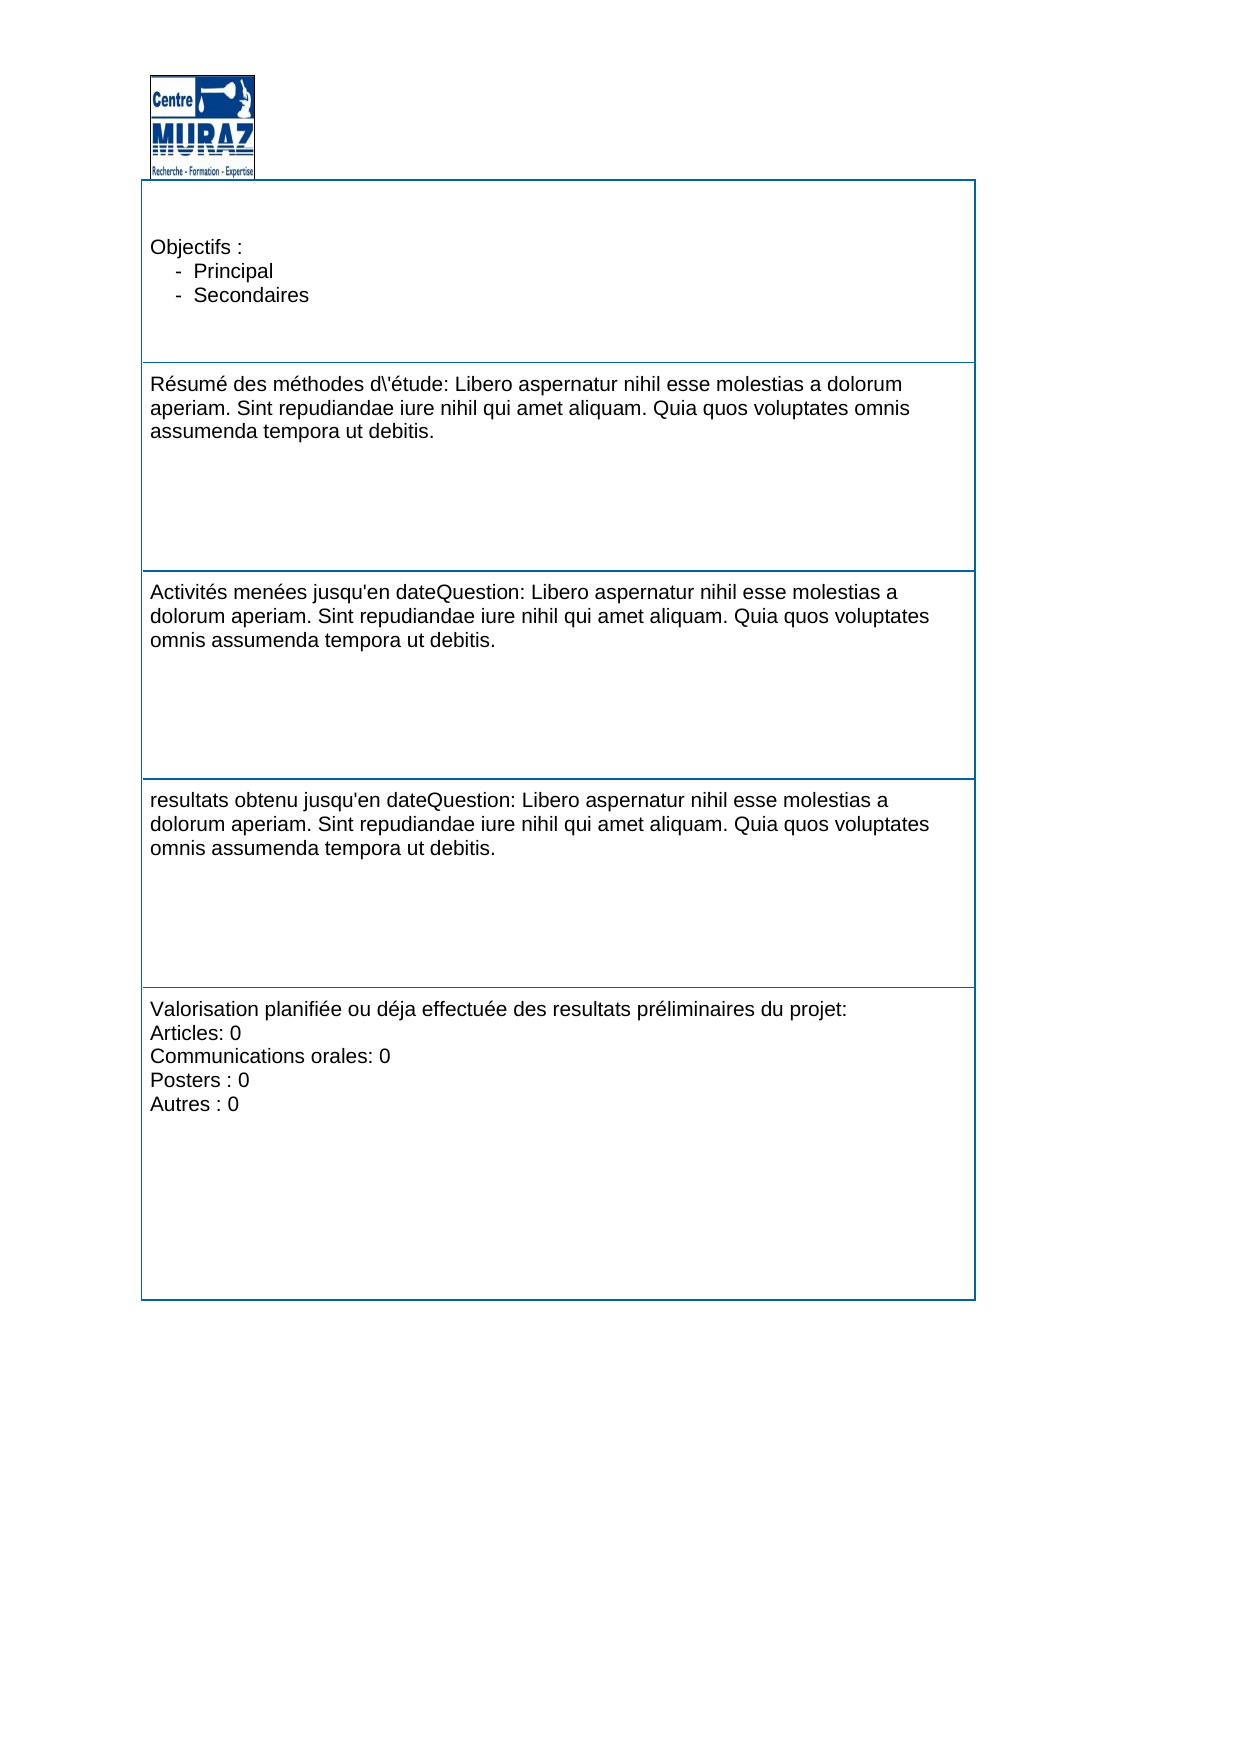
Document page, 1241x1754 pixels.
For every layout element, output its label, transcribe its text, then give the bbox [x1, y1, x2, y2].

table_cell Valorisation planifiée ou déja effectuée des resultats préliminaires du projet: Articles: 0 Communications orales: 0 Posters : 0 Autres : 0 [142, 988, 974, 1299]
picture [151, 76, 254, 178]
table_cell Résumé des méthodes d\'étude: Libero aspernatur nihil esse molestias a dolorum aperiam. Sint repudiandae iure nihil qui amet aliquam. Quia quos voluptates omnis assumenda tempora ut debitis. [142, 363, 974, 570]
table_cell Objectifs : - Principal - Secondaires [142, 181, 974, 362]
table_cell resultats obtenu jusqu'en dateQuestion: Libero aspernatur nihil esse molestias a dolorum aperiam. Sint repudiandae iure nihil qui amet aliquam. Quia quos voluptates omnis assumenda tempora ut debitis. [142, 779, 974, 987]
table_cell Activités menées jusqu'en dateQuestion: Libero aspernatur nihil esse molestias a dolorum aperiam. Sint repudiandae iure nihil qui amet aliquam. Quia quos voluptates omnis assumenda tempora ut debitis. [142, 571, 974, 778]
